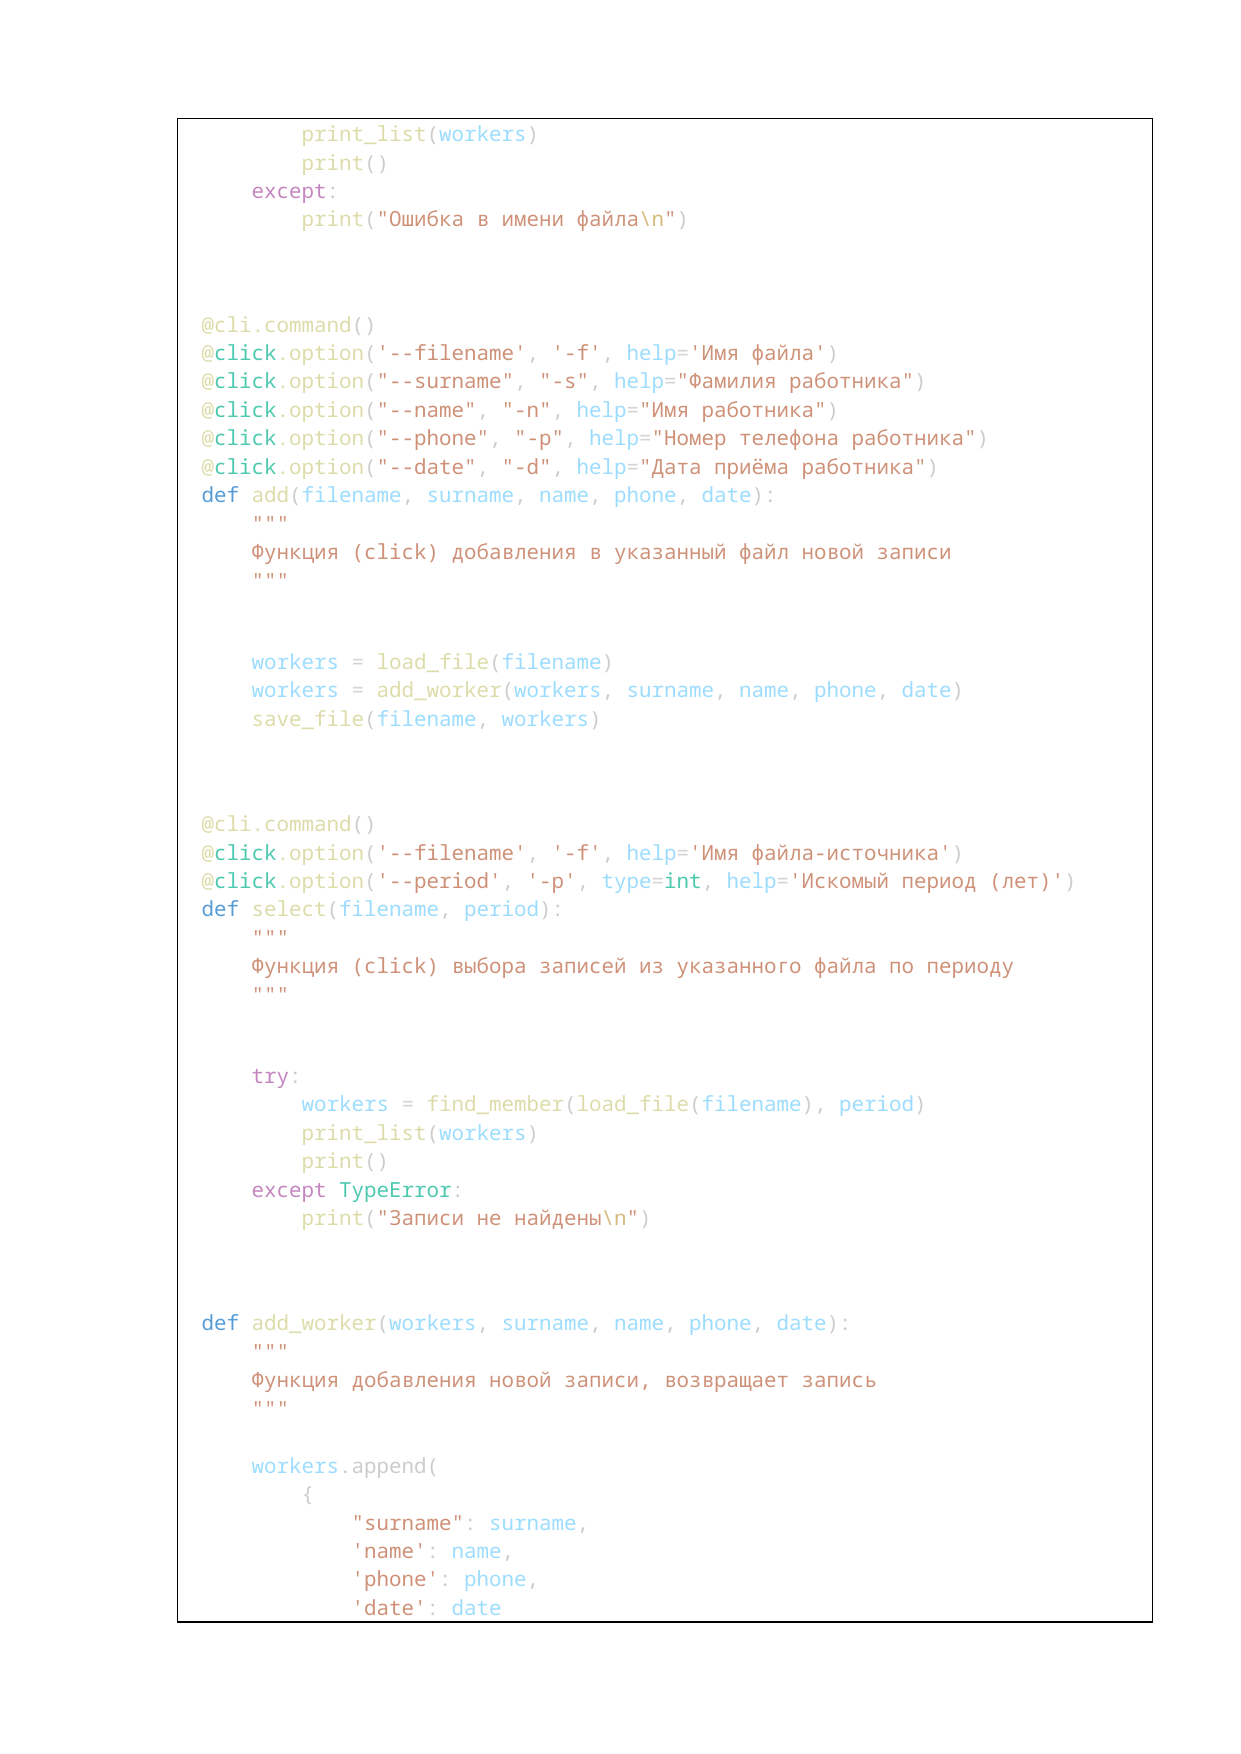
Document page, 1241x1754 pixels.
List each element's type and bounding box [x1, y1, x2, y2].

table_header [178, 119, 1152, 1621]
